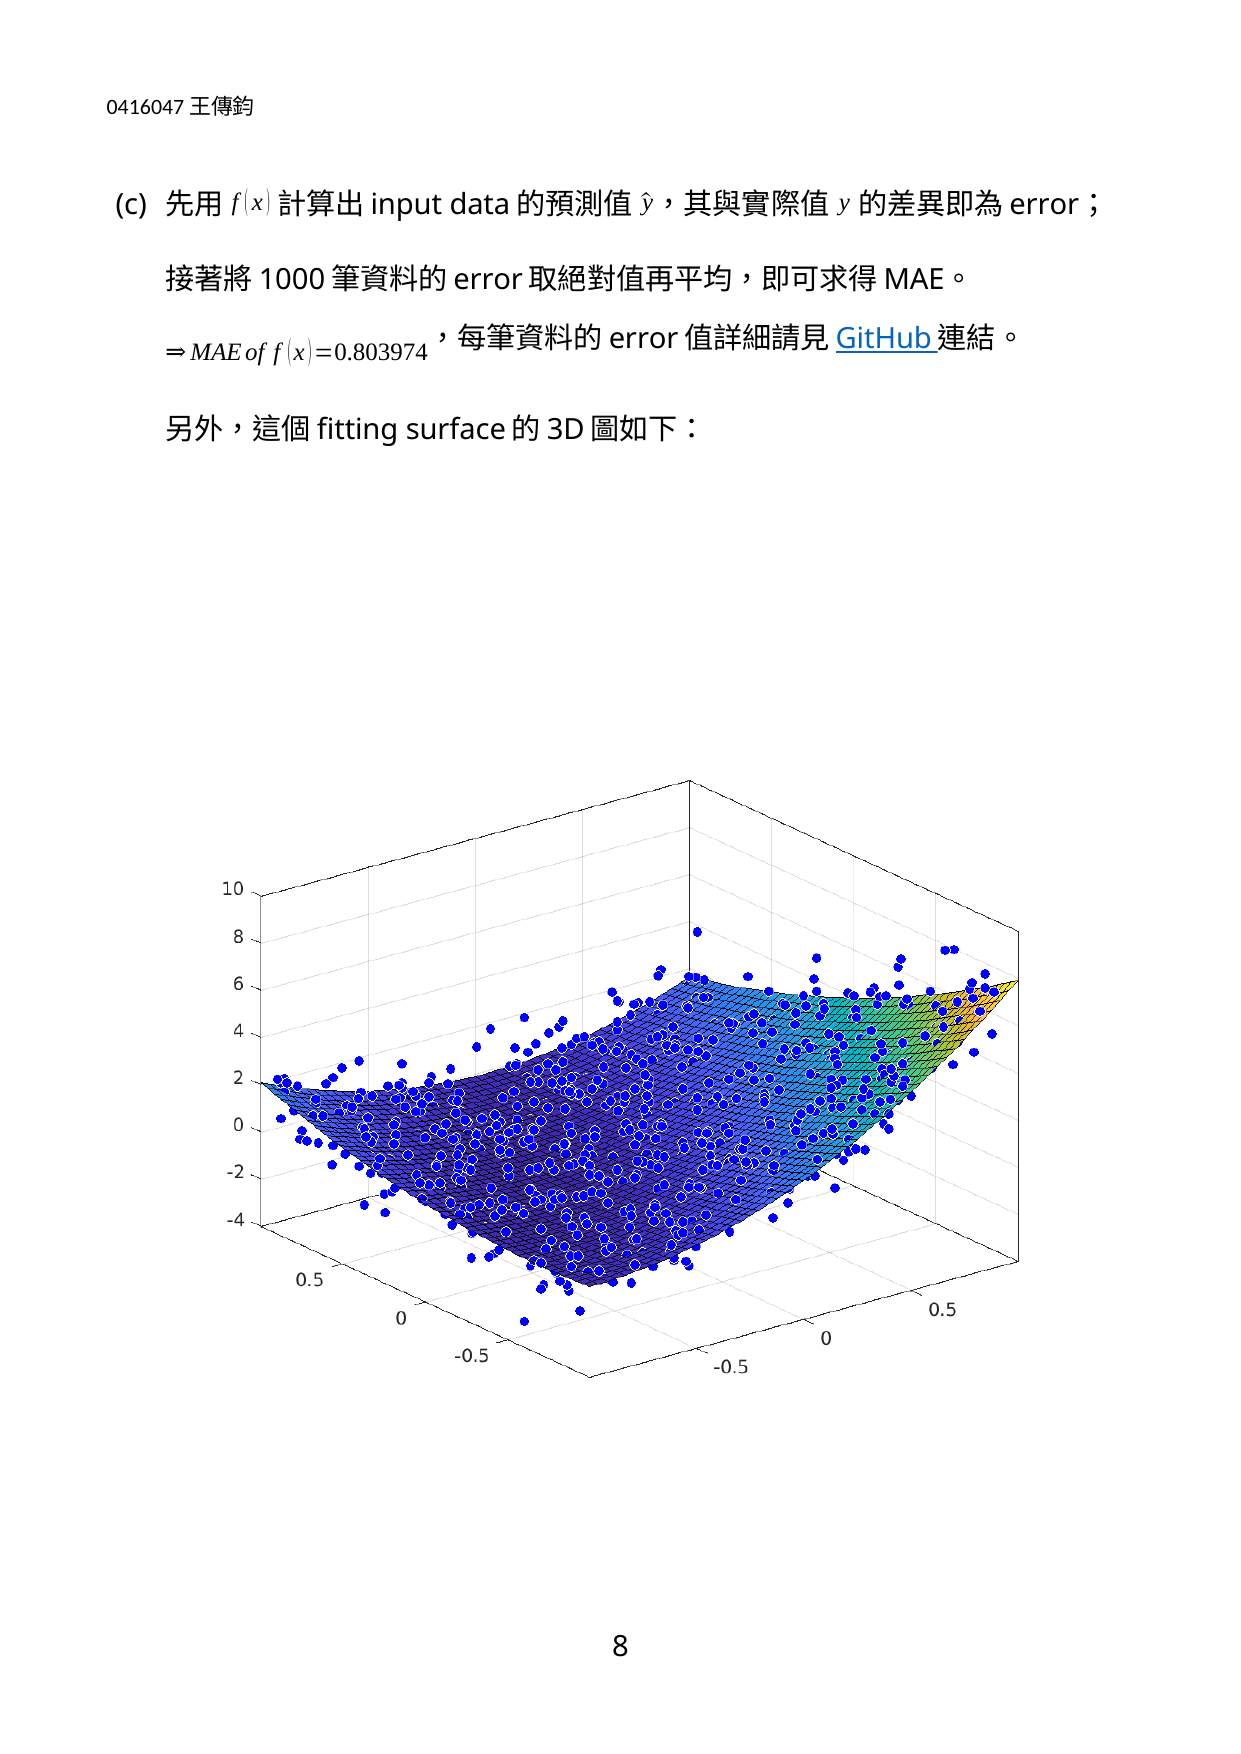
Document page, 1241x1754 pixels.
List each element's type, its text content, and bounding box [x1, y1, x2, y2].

picture [221, 778, 1020, 1379]
list ，每筆資料的error值詳細請見GitHub連結。 [165, 314, 1134, 389]
list 先用 計算出input data的預測值 ，其與實際值 的差異即為error；接著將1000筆資料的error取絕對值再平均，即可求得MAE。 [115, 164, 1134, 314]
list 另外，這個fitting surface的3D圖如下： [165, 389, 1134, 464]
